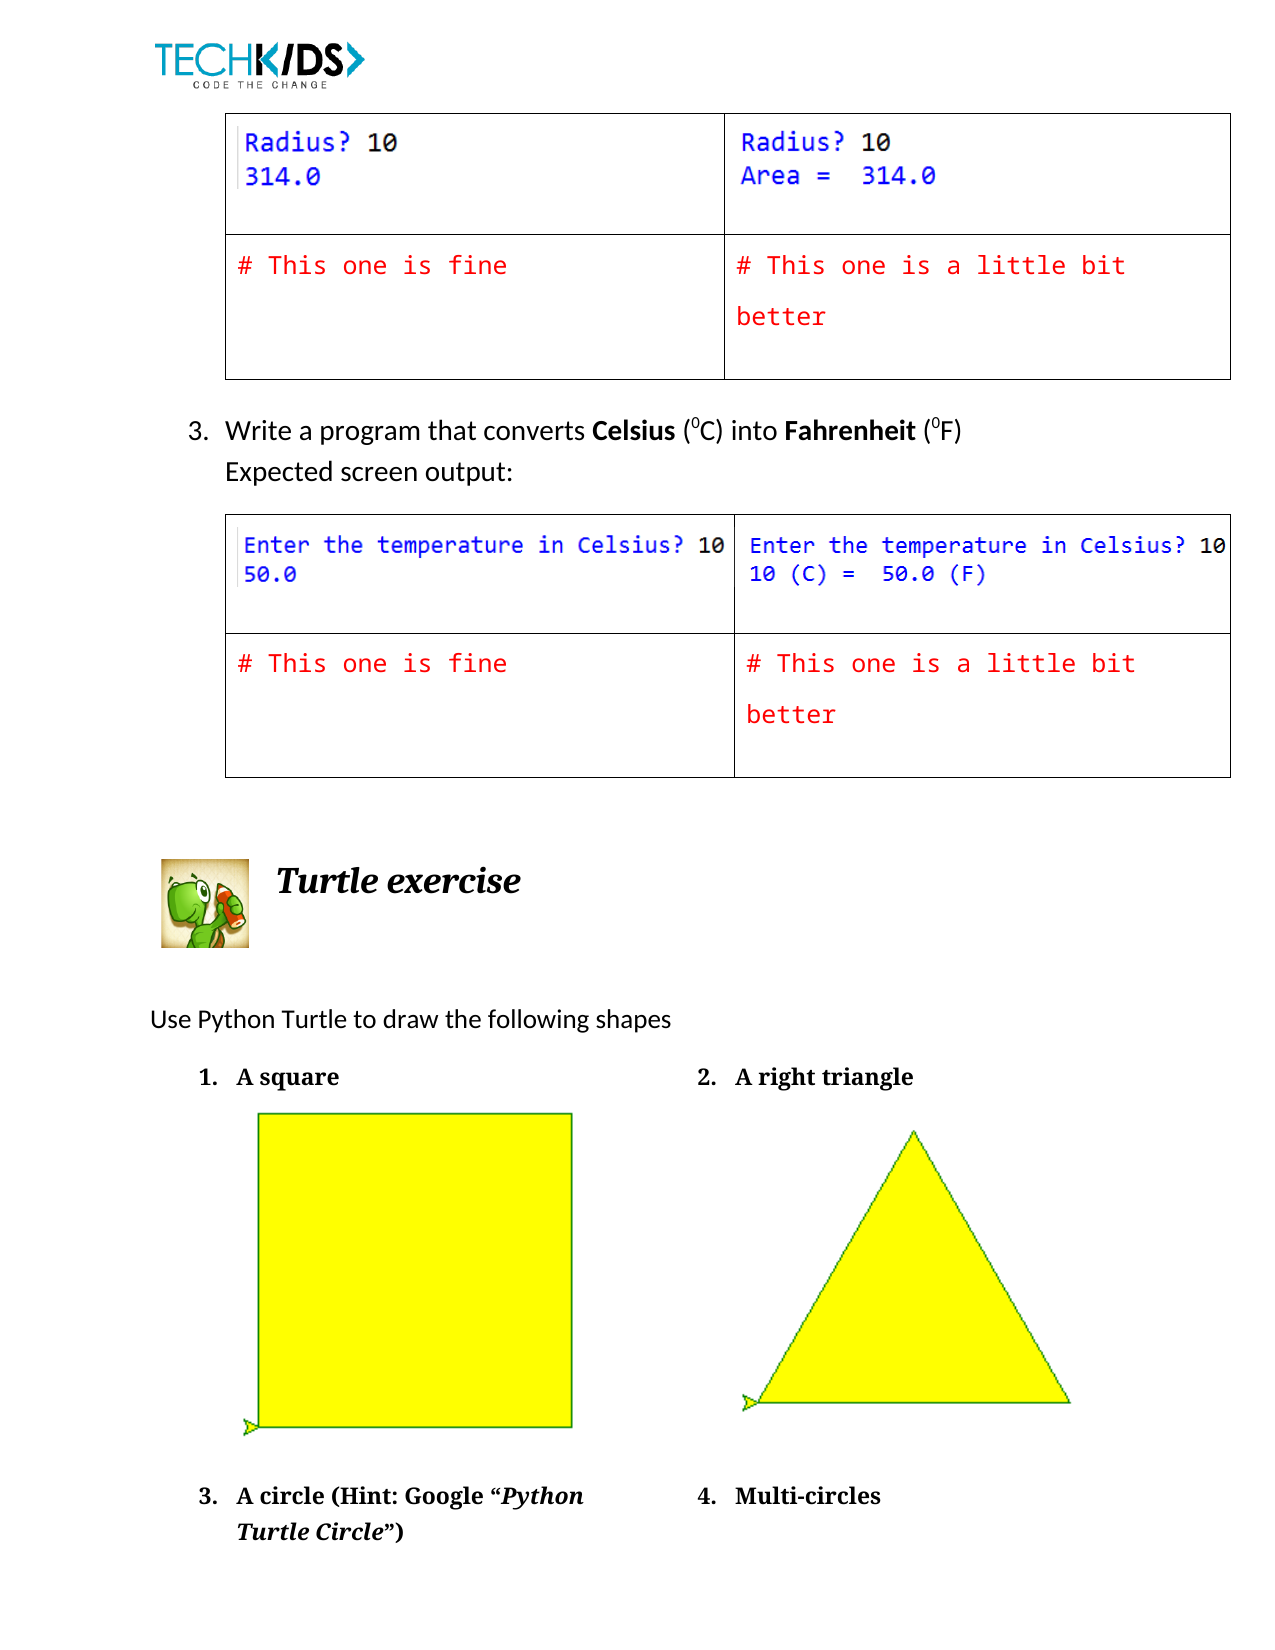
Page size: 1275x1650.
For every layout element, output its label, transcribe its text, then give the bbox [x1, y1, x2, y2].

picture [746, 527, 1228, 586]
picture [735, 1097, 1090, 1429]
picture [150, 37, 371, 95]
table_header A right triangle [649, 1061, 1147, 1479]
list Write a program that converts Celsius (0C) into Fahrenheit (0F) [187, 412, 1125, 447]
picture [161, 859, 249, 948]
table_header A square [150, 1061, 649, 1479]
text Use Python Turtle to draw the following shapes [150, 1002, 1125, 1035]
table_cell # This one is a little bit better [725, 235, 1230, 378]
table_cell # This one is fine [226, 634, 734, 777]
picture [736, 126, 943, 189]
table_header [725, 114, 1230, 234]
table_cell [649, 1480, 1147, 1594]
table_header Turtle exercise [264, 860, 1147, 972]
table_header [150, 860, 264, 972]
picture [236, 1097, 590, 1455]
table_header [735, 515, 1230, 633]
table_cell # This one is fine [226, 235, 724, 378]
table_cell # This one is a little bit better [735, 634, 1230, 777]
table_header [226, 114, 724, 234]
table_header [226, 515, 734, 633]
picture [237, 126, 406, 189]
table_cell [150, 1480, 649, 1594]
text Expected screen output: [225, 453, 1125, 488]
picture [237, 527, 735, 587]
